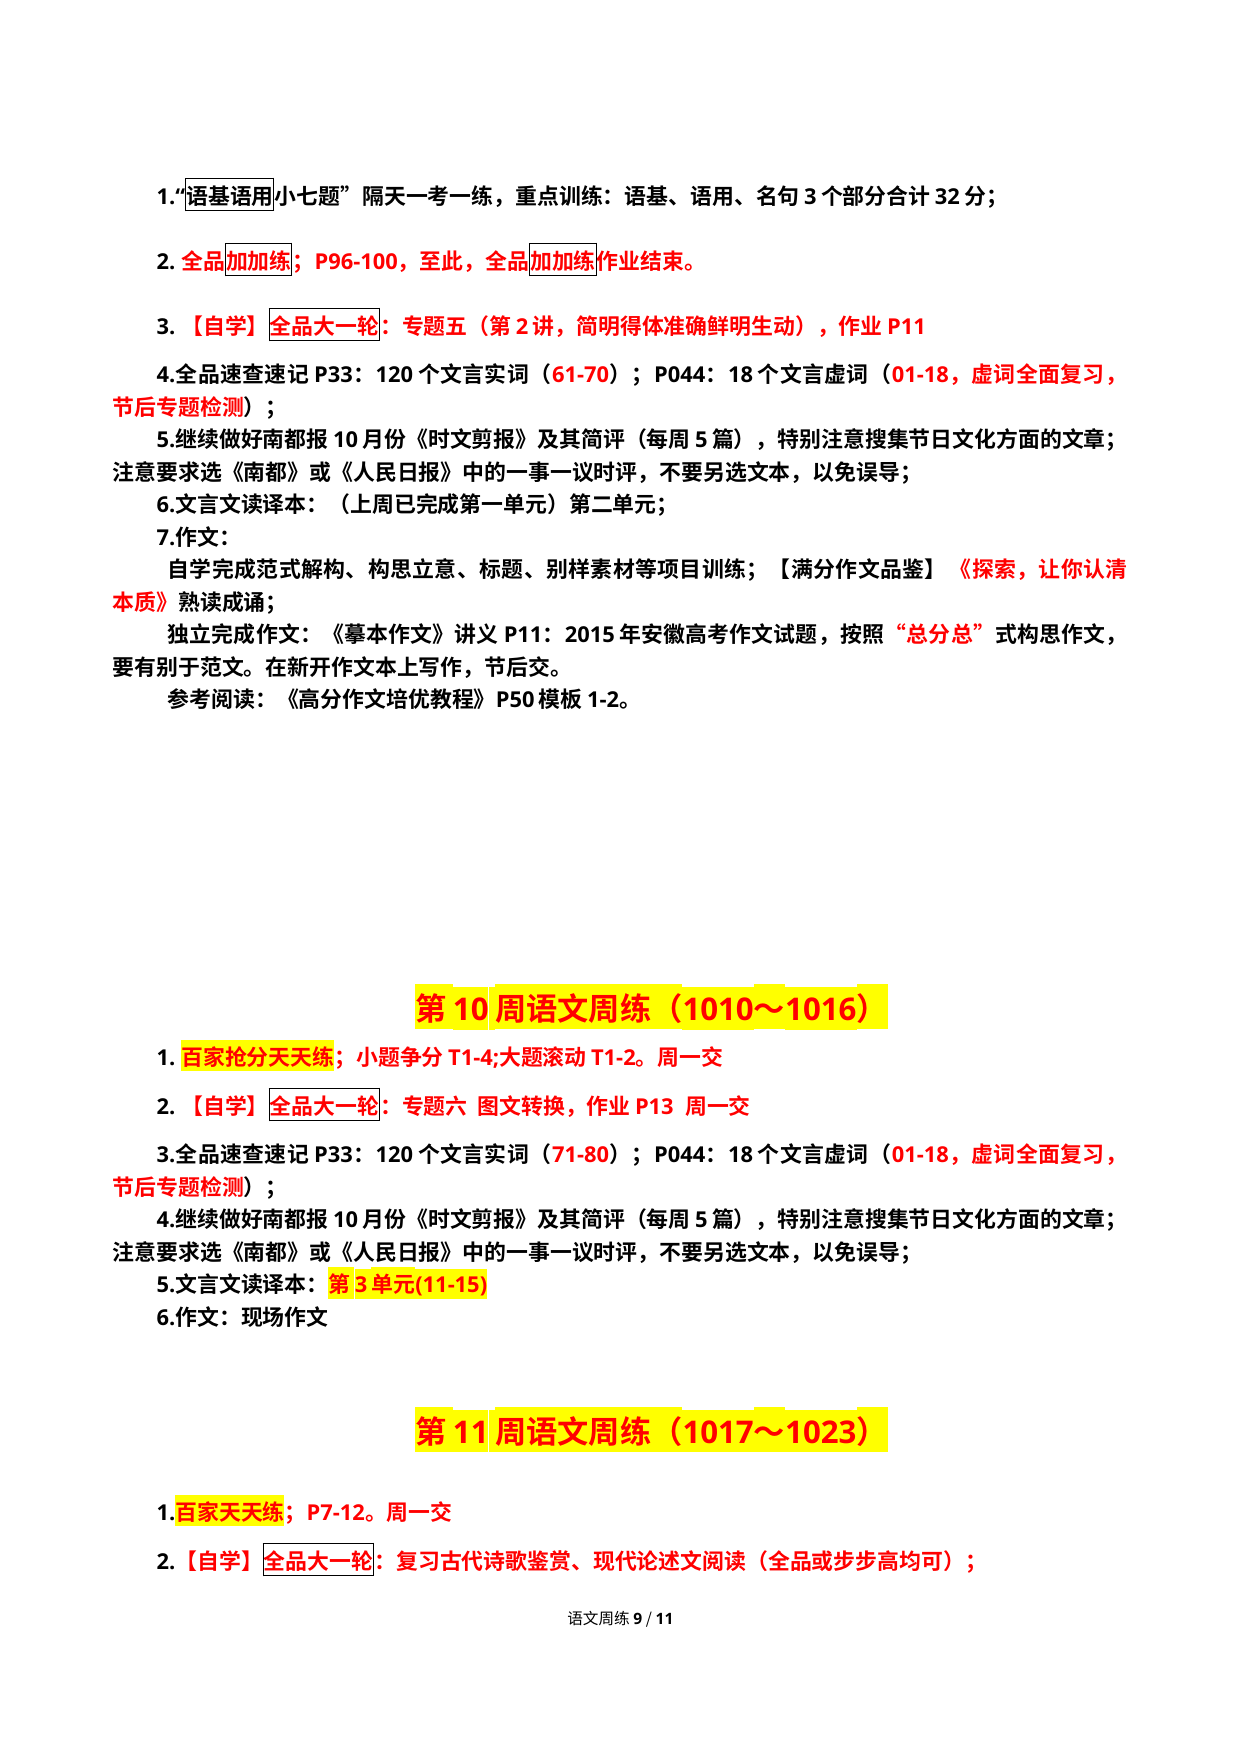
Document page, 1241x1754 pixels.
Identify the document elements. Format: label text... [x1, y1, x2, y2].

text 1.百家天天练；P7-12。周一交 [112, 1494, 1128, 1527]
text 6.作文：现场作文 [112, 1299, 1128, 1332]
text 自学完成范式解构、构思立意、标题、别样素材等项目训练；【满分作文品鉴】《探索，让你认清本质》熟读成诵； [112, 552, 1128, 617]
text 5.文言文读译本：第3单元(11-15) [415, 1267, 1128, 1299]
text 3.全品速查速记P33：120个文言实词（71-80）；P044：18个文言虚词（01-18，虚词全面复习，节后专题检测）； [112, 1137, 1128, 1202]
text 2. 【自学】全品大一轮：专题六 图文转换，作业P13 周一交 [112, 1072, 1128, 1137]
text 2.【自学】全品大一轮：复习古代诗歌鉴赏、现代论述文阅读（全品或步步高均可）； [112, 1527, 1128, 1592]
text 独立完成作文：《摹本作文》讲义P11：2015年安徽高考作文试题，按照“总分总”式构思作文，要有别于范文。在新开作文本上写作，节后交。 [112, 617, 1128, 682]
text 4.继续做好南都报10月份《时文剪报》及其简评（每周5篇），特别注意搜集节日文化方面的文章；注意要求选《南都》或《人民日报》中的一事一议时评，不要另选文本，以免误导； [112, 1202, 1128, 1267]
text 3. 【自学】全品大一轮：专题五（第2讲，简明得体准确鲜明生动），作业P11 [112, 292, 1128, 357]
text 4.全品速查速记P33：120个文言实词（61-70）；P044：18个文言虚词（01-18，虚词全面复习，节后专题检测）； [112, 357, 1128, 422]
text 7.作文： [112, 519, 1128, 552]
text 1.“语基语用小七题”隔天一考一练，重点训练：语基、语用、名句3个部分合计32分； [112, 162, 1128, 227]
text 5.继续做好南都报10月份《时文剪报》及其简评（每周5篇），特别注意搜集节日文化方面的文章；注意要求选《南都》或《人民日报》中的一事一议时评，不要另选文本，以免误导； [112, 422, 1128, 487]
text 参考阅读：《高分作文培优教程》P50模板1-2。 [112, 682, 1128, 714]
text 6.文言文读译本：（上周已完成第一单元）第二单元； [112, 487, 1128, 519]
text 2. 全品加加练；P96-100，至此，全品加加练作业结束。 [112, 227, 1128, 292]
text 5.文言文读译本：第3单元(11-15) [112, 1267, 328, 1299]
text 第10周语文周练（1010～1016） [112, 974, 1128, 1039]
text 1. 百家抢分天天练；小题争分T1-4;大题滚动T1-2。周一交 [112, 1039, 1128, 1072]
text 第11周语文周练（1017～1023） [112, 1397, 1128, 1462]
